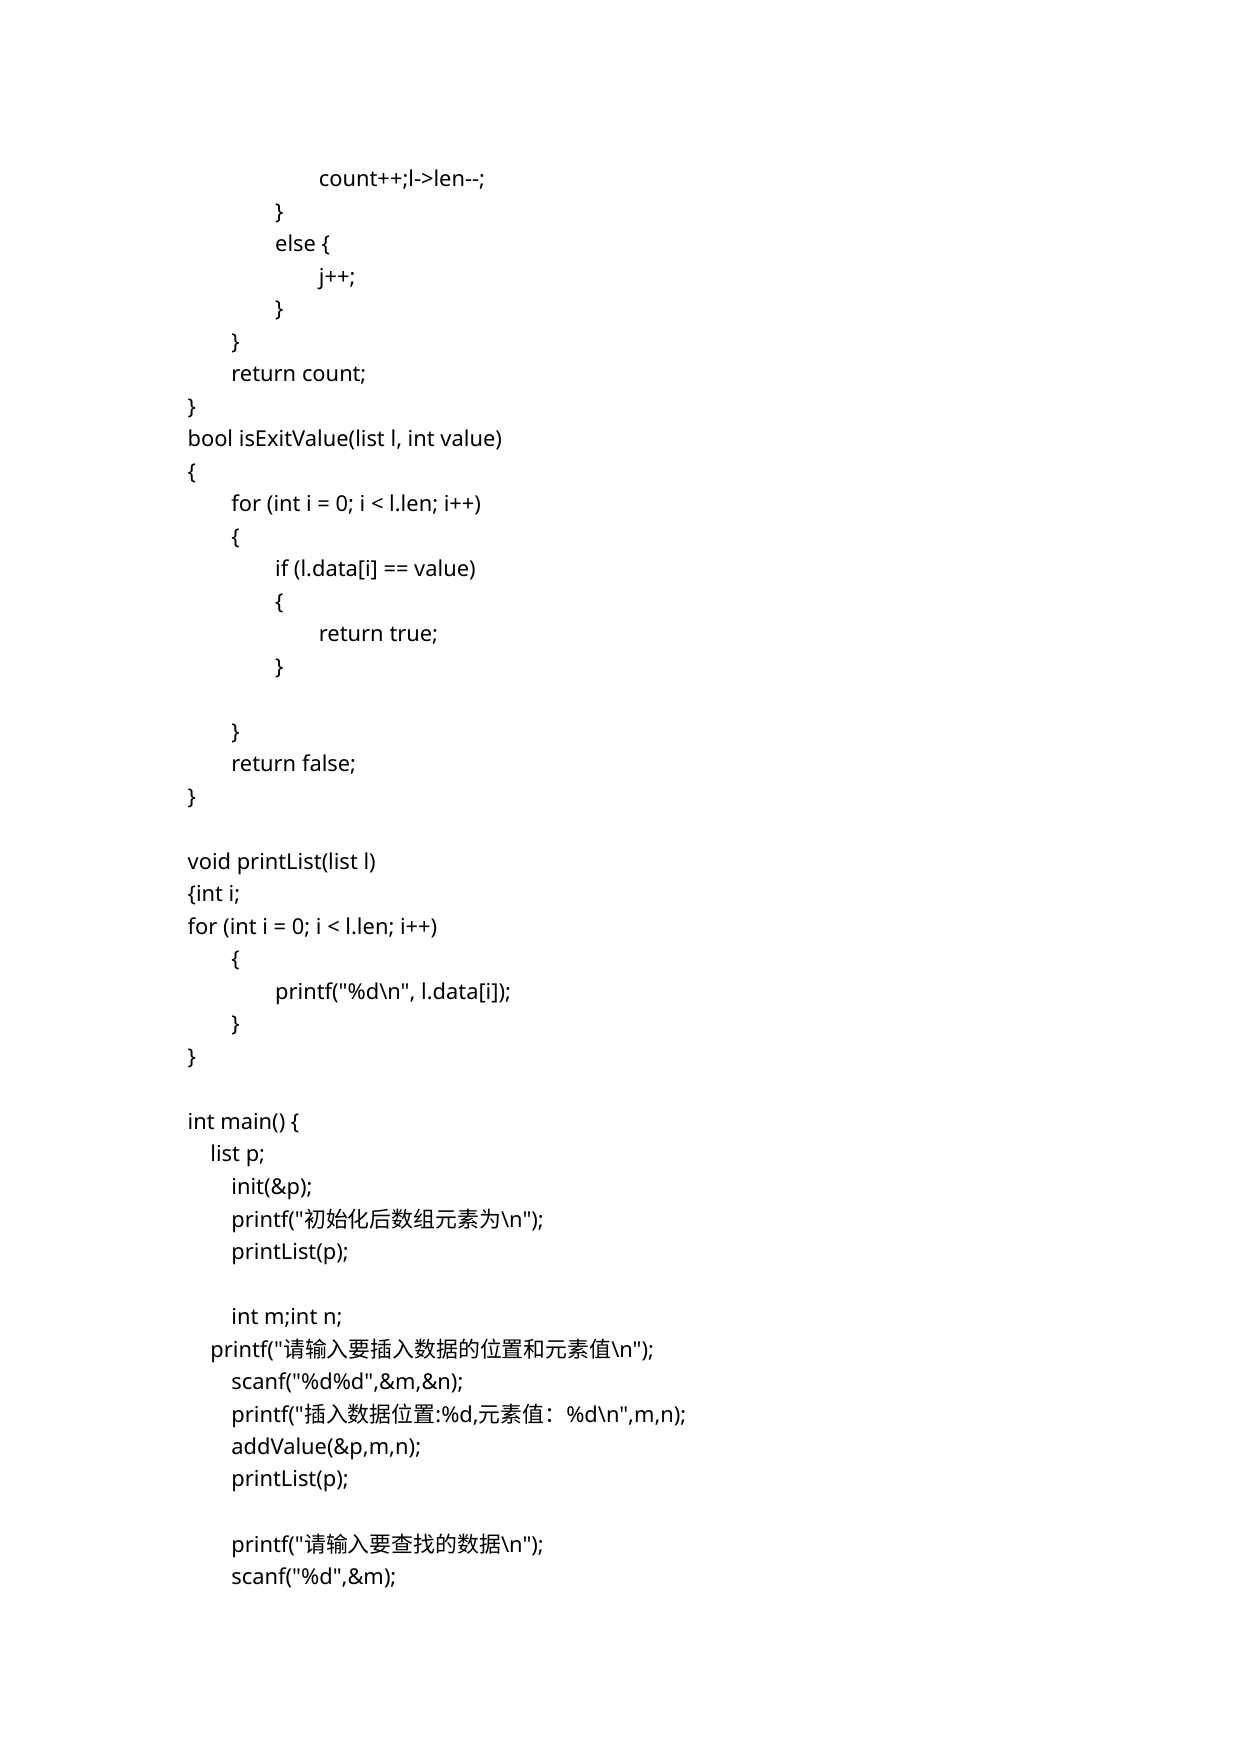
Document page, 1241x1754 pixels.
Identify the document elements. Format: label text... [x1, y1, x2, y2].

text } [187, 714, 1053, 747]
text { [187, 454, 1053, 487]
text { [187, 942, 1053, 974]
text bool isExitValue(list l, int value) [187, 422, 1053, 454]
text scanf("%d%d",&m,&n); [187, 1364, 1053, 1397]
text printList(p); [187, 1234, 1053, 1267]
text count++;l->len--; [187, 162, 1053, 194]
text addValue(&p,m,n); [187, 1429, 1053, 1462]
text } [187, 389, 1053, 422]
text j++; [187, 259, 1053, 292]
text return true; [187, 617, 1053, 649]
text return false; [187, 747, 1053, 779]
text return count; [187, 357, 1053, 389]
text { [187, 584, 1053, 617]
text printList(p); [187, 1462, 1053, 1494]
text scanf("%d",&m); [187, 1559, 1053, 1592]
text printf("插入数据位置:%d,元素值：%d\n",m,n); [187, 1397, 1053, 1429]
text } [187, 194, 1053, 227]
text int m;int n; [187, 1299, 1053, 1332]
text {int i; [187, 877, 1053, 909]
text for (int i = 0; i < l.len; i++) [187, 487, 1053, 519]
text if (l.data[i] == value) [187, 552, 1053, 584]
text printf("初始化后数组元素为\n"); [187, 1202, 1053, 1234]
text int main() { [187, 1104, 1053, 1137]
text } [187, 324, 1053, 357]
text } [187, 292, 1053, 324]
text } [187, 1039, 1053, 1072]
text printf("请输入要查找的数据\n"); [187, 1527, 1053, 1559]
text printf("请输入要插入数据的位置和元素值\n"); [187, 1332, 1053, 1364]
text for (int i = 0; i < l.len; i++) [187, 909, 1053, 942]
text } [187, 649, 1053, 682]
text printf("%d\n", l.data[i]); [187, 974, 1053, 1007]
text { [187, 519, 1053, 552]
text } [187, 1007, 1053, 1039]
text init(&p); [187, 1169, 1053, 1202]
text } [187, 779, 1053, 812]
text else { [187, 227, 1053, 259]
text list p; [187, 1137, 1053, 1169]
text void printList(list l) [187, 844, 1053, 877]
